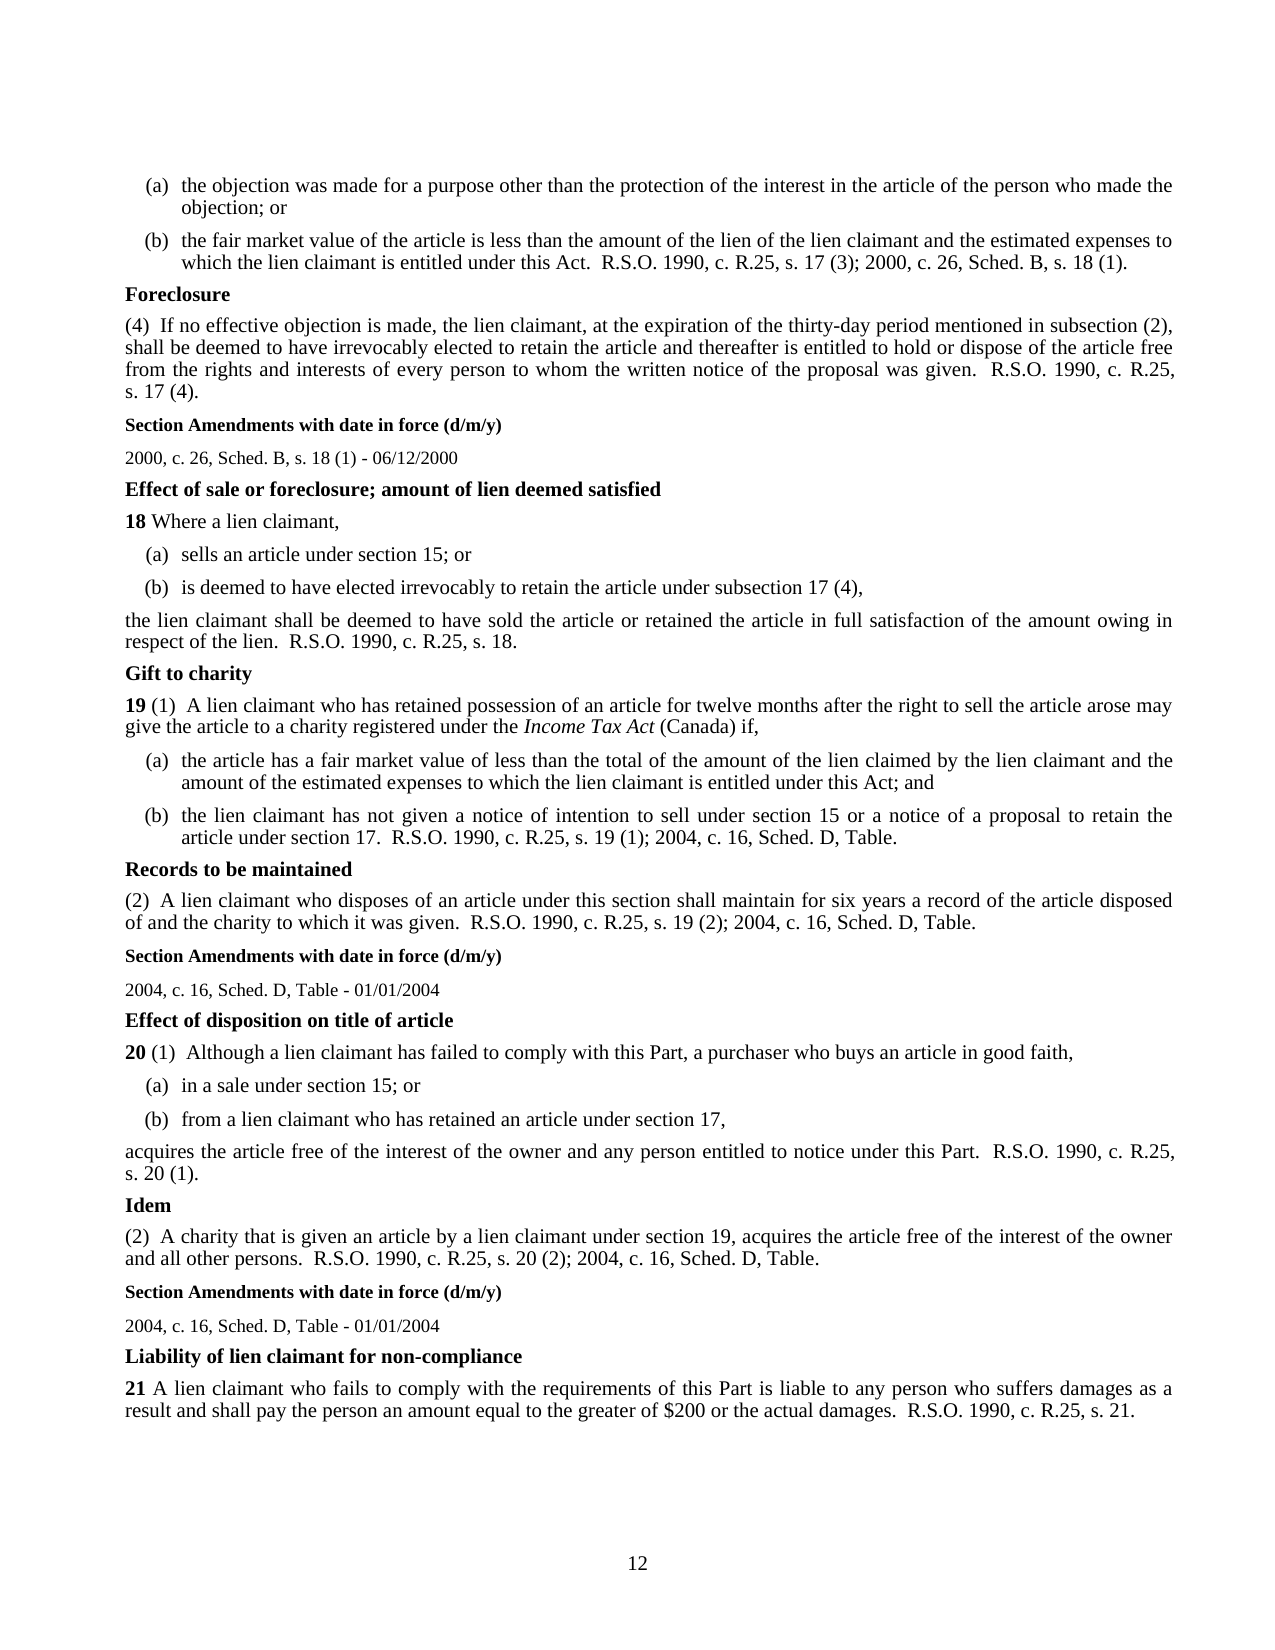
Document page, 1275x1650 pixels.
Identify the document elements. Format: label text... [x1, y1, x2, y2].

text Records to be maintained [125, 861, 1175, 880]
text Section Amendments with date in force (d/m/y) [125, 414, 1175, 436]
text Effect of disposition on title of article [125, 1013, 1175, 1032]
text (b) is deemed to have elected irrevocably to retain the article under subsection 17 (4), [125, 577, 1175, 599]
text Foreclosure [125, 286, 1175, 305]
text acquires the article free of the interest of the owner and any person entitled to notice under this Part. R.S.O. 1990, c. R.25, s. 20 (1). [125, 1141, 1175, 1184]
text the lien claimant shall be deemed to have sold the article or retained the article in full satisfaction of the amount owing in respect of the lien. R.S.O. 1990, c. R.25, s. 18. [125, 609, 1175, 653]
text (b) the fair market value of the article is less than the amount of the lien of the lien claimant and the estimated expenses to which the lien claimant is entitled under this Act. R.S.O. 1990, c. R.25, s. 17 (3); 2000, c. 26, Sched. B, s. 18 (1). [125, 230, 1175, 274]
text Liability of lien claimant for non-compliance [125, 1349, 1175, 1368]
text 19 (1) A lien claimant who has retained possession of an article for twelve months after the right to sell the article arose may give the article to a charity registered under the Income Tax Act (Canada) if, [125, 695, 1175, 738]
text (a) the article has a fair market value of less than the total of the amount of the lien claimed by the lien claimant and the amount of the estimated expenses to which the lien claimant is entitled under this Act; and [125, 750, 1175, 793]
text Effect of sale or foreclosure; amount of lien deemed satisfied [125, 482, 1175, 500]
text 2004, c. 16, Sched. D, Table - 01/01/2004 [125, 979, 1175, 1000]
text 18 Where a lien claimant, [125, 511, 1175, 532]
text (4) If no effective objection is made, the lien claimant, at the expiration of the thirty-day period mentioned in subsection (2), shall be deemed to have irrevocably elected to retain the article and thereafter is entitled to hold or dispose of the article free from the rights and interests of every person to whom the written notice of the proposal was given. R.S.O. 1990, c. R.25, s. 17 (4). [125, 315, 1175, 402]
text (a) the objection was made for a purpose other than the protection of the interest in the article of the person who made the objection; or [125, 175, 1175, 218]
text 20 (1) Although a lien claimant has failed to comply with this Part, a purchaser who buys an article in good faith, [125, 1042, 1175, 1064]
text Idem [125, 1197, 1175, 1216]
text (b) the lien claimant has not given a notice of intention to sell under section 15 or a notice of a proposal to retain the article under section 17. R.S.O. 1990, c. R.25, s. 19 (1); 2004, c. 16, Sched. D, Table. [125, 805, 1175, 848]
text (2) A lien claimant who disposes of an article under this section shall maintain for six years a record of the article disposed of and the charity to which it was given. R.S.O. 1990, c. R.25, s. 19 (2); 2004, c. 16, Sched. D, Table. [125, 890, 1175, 934]
text 2004, c. 16, Sched. D, Table - 01/01/2004 [125, 1314, 1175, 1336]
text 21 A lien claimant who fails to comply with the requirements of this Part is liable to any person who suffers damages as a result and shall pay the person an amount equal to the greater of $200 or the actual damages. R.S.O. 1990, c. R.25, s. 21. [125, 1378, 1175, 1422]
text Section Amendments with date in force (d/m/y) [125, 1281, 1175, 1303]
text (b) from a lien claimant who has retained an article under section 17, [125, 1109, 1175, 1131]
text (a) sells an article under section 15; or [125, 544, 1175, 566]
text 2000, c. 26, Sched. B, s. 18 (1) - 06/12/2000 [125, 447, 1175, 469]
text Section Amendments with date in force (d/m/y) [125, 945, 1175, 967]
text Gift to charity [125, 666, 1175, 684]
text (a) in a sale under section 15; or [125, 1075, 1175, 1097]
text (2) A charity that is given an article by a lien claimant under section 19, acquires the article free of the interest of the owner and all other persons. R.S.O. 1990, c. R.25, s. 20 (2); 2004, c. 16, Sched. D, Table. [125, 1226, 1175, 1270]
